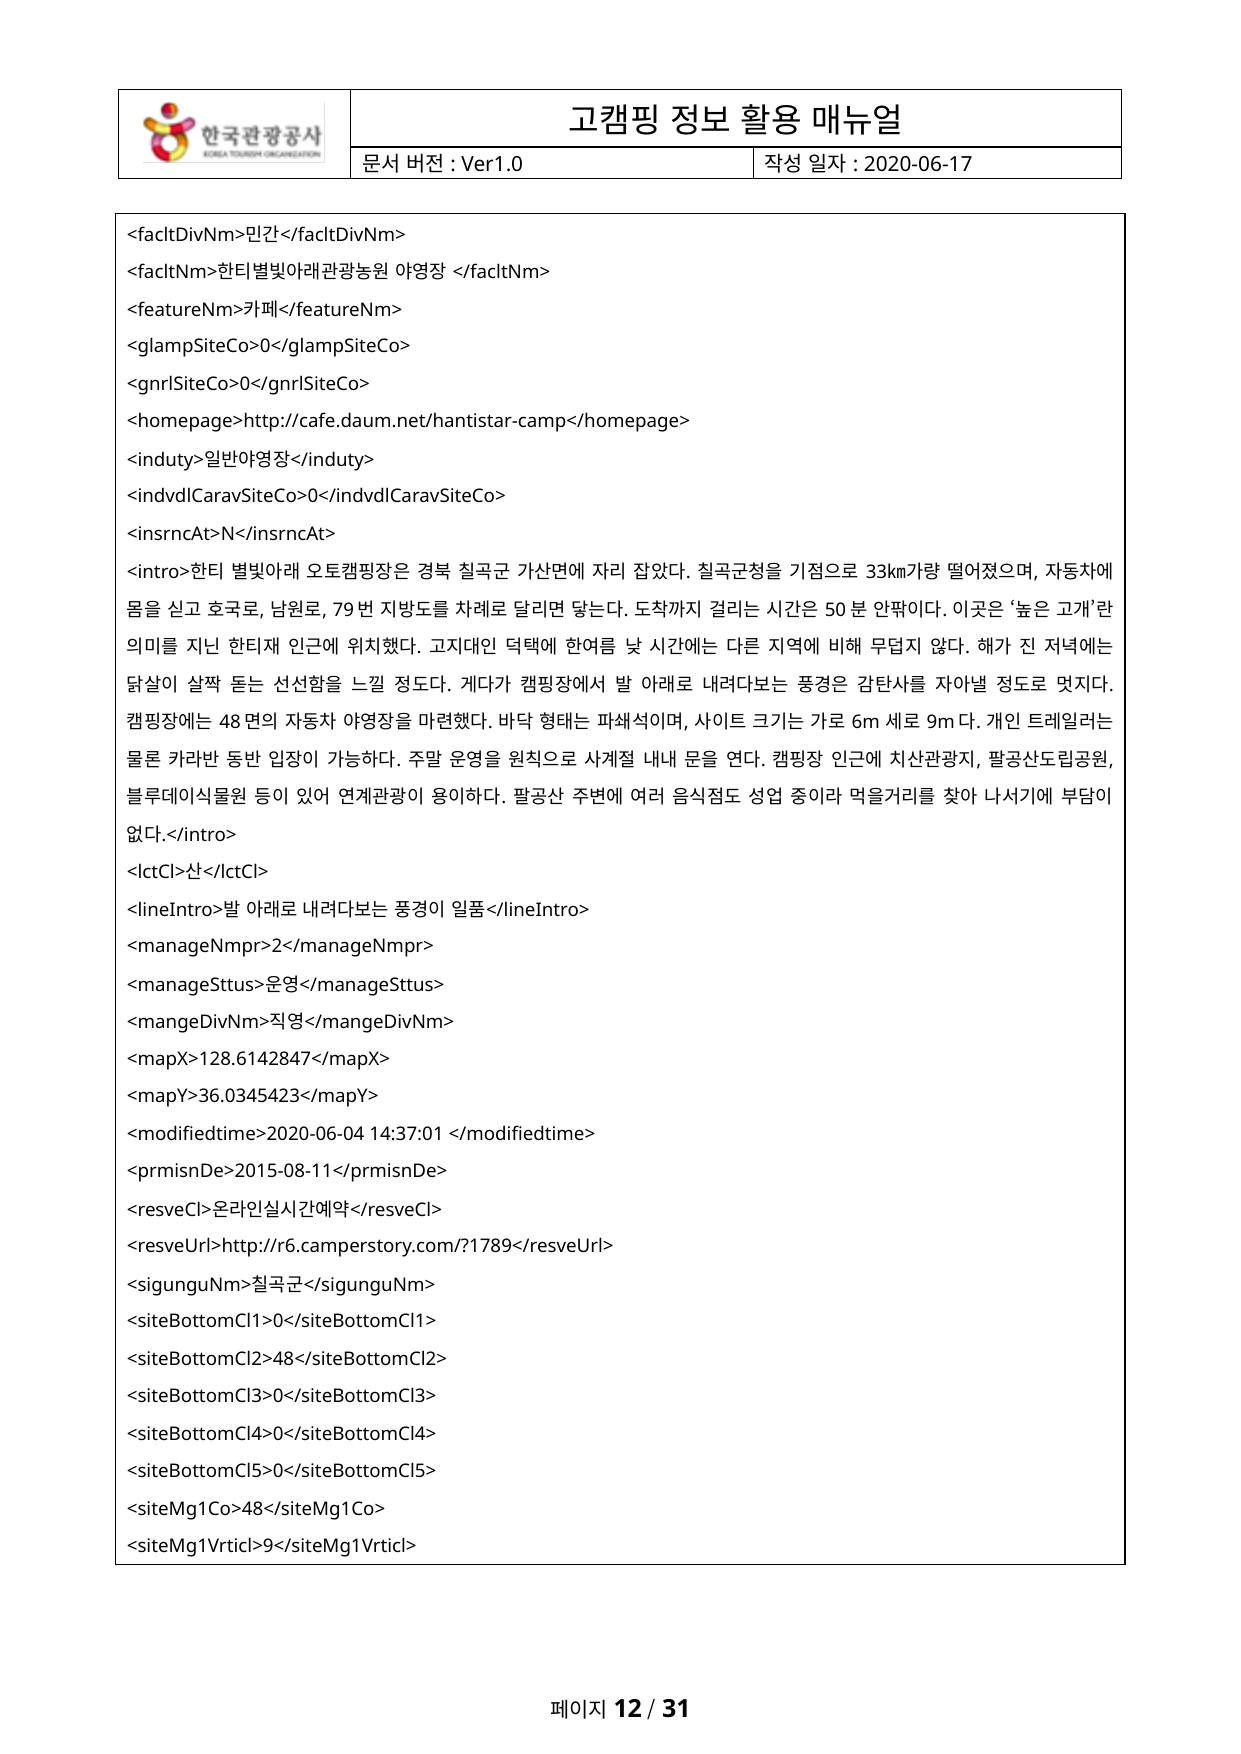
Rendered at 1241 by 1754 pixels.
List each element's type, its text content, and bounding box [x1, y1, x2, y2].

picture [142, 102, 327, 165]
